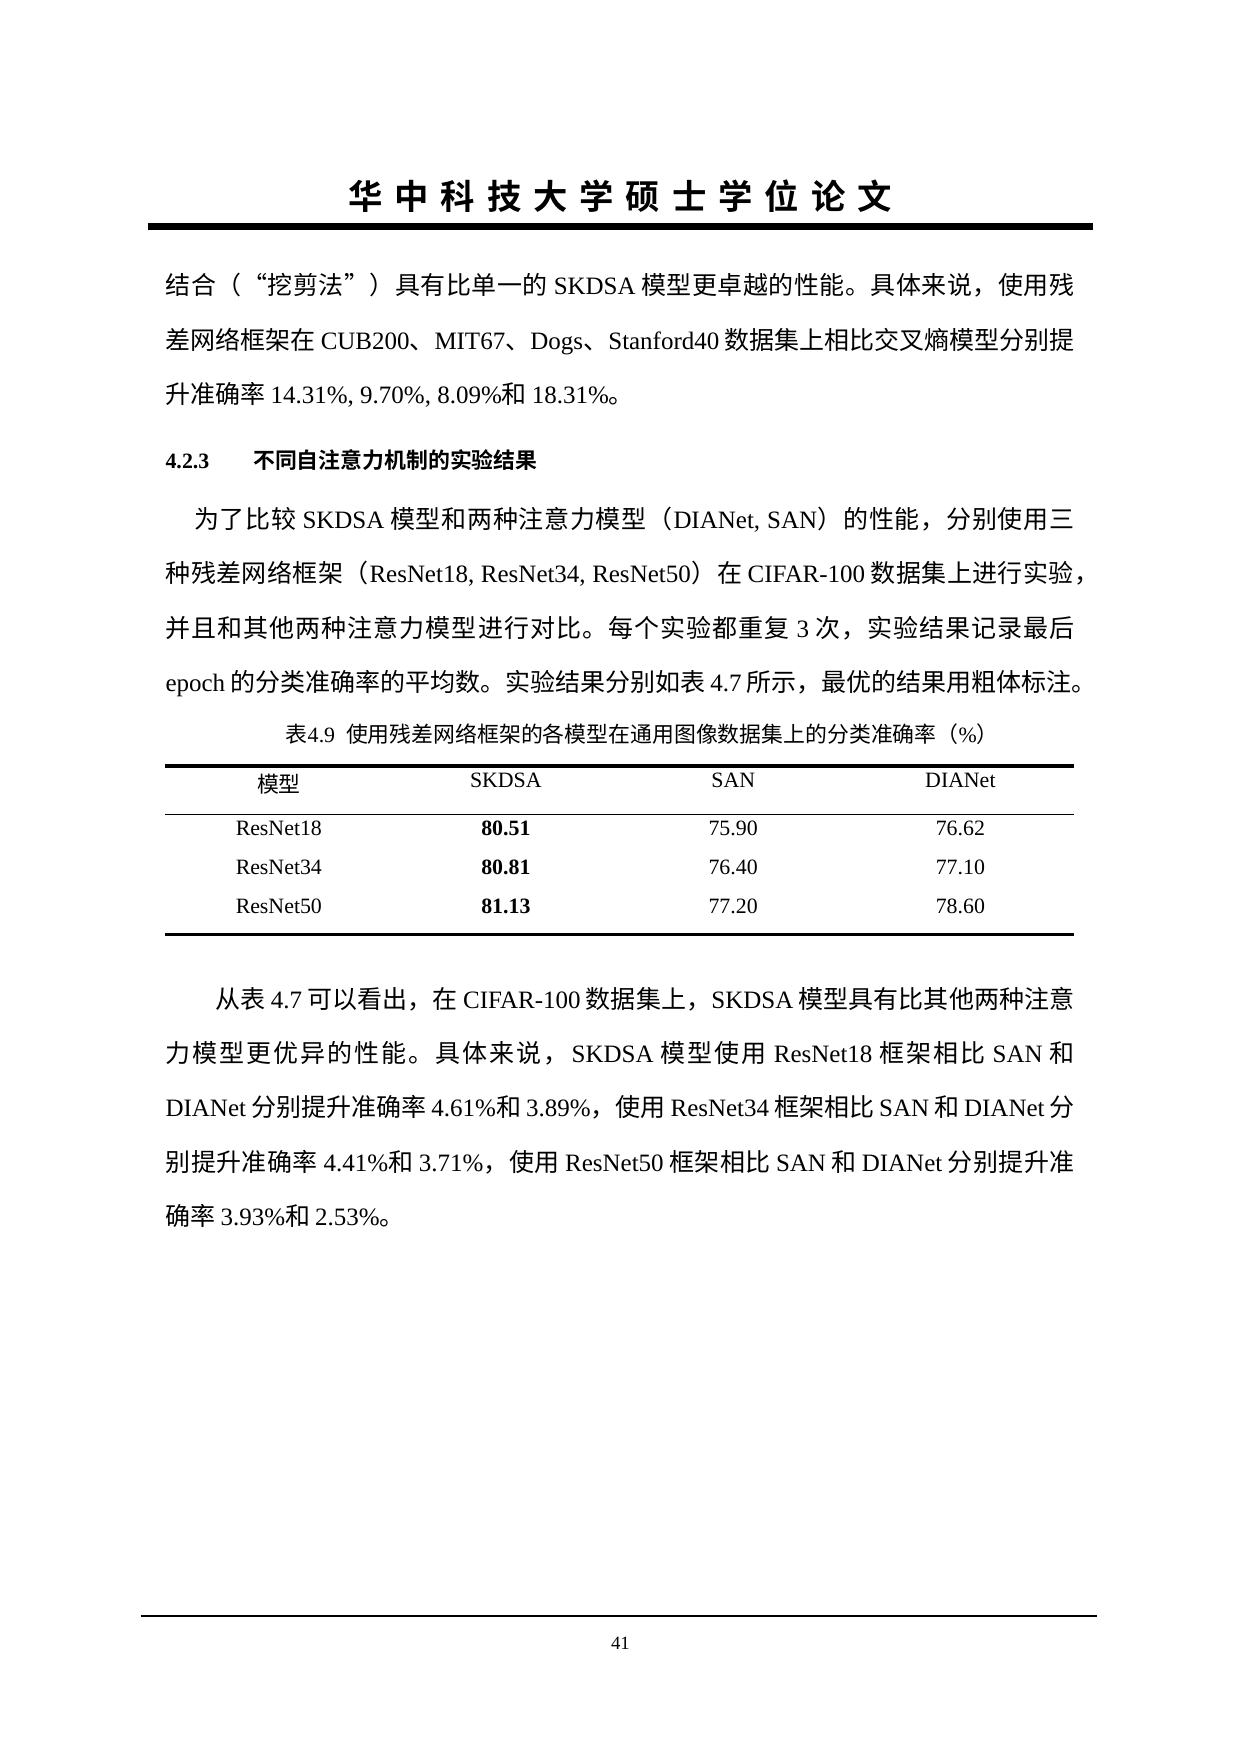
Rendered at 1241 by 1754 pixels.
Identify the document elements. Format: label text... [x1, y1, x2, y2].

table_cell 80.51 [392, 815, 619, 854]
table_cell 76.62 [847, 815, 1074, 854]
table_cell 81.13 [392, 894, 619, 933]
table_cell ResNet50 [165, 894, 392, 933]
table_header SAN [619, 768, 847, 813]
text 为了比较SKDSA模型和两种注意力模型（DIANet, SAN）的性能，分别使用三种残差网络框架（ResNet18, ResNet34, ResNet50）在CIFAR-100数据集上进行实验，并且和其他两种注意力模型进行对比。每个实验都重复3次，实验结果记录最后epoch的分类准确率的平均数。实验结果分别如表4.7所示，最优的结果用粗体标注。 [165, 499, 1075, 699]
table_cell 76.40 [619, 854, 847, 893]
table_header DIANet [847, 768, 1074, 813]
table_cell 77.20 [619, 894, 847, 933]
text 从表4.7可以看出，在CIFAR-100数据集上，SKDSA模型具有比其他两种注意力模型更优异的性能。具体来说，SKDSA模型使用ResNet18框架相比SAN和DIANet分别提升准确率4.61%和3.89%，使用ResNet34框架相比SAN和DIANet分别提升准确率4.41%和3.71%，使用ResNet50框架相比SAN和DIANet分别提升准确率3.93%和2.53%。 [165, 979, 1075, 1233]
table_header 模型 [165, 768, 392, 813]
table_cell 75.90 [619, 815, 847, 854]
table_cell ResNet34 [165, 854, 392, 893]
table_cell 80.81 [392, 854, 619, 893]
table_cell ResNet18 [165, 815, 392, 854]
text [165, 266, 1075, 411]
table_cell 77.10 [847, 854, 1074, 893]
table_cell 78.60 [847, 894, 1074, 933]
subtitle 不同自注意力机制的实验结果 [165, 443, 1075, 475]
table_header SKDSA [392, 768, 619, 813]
